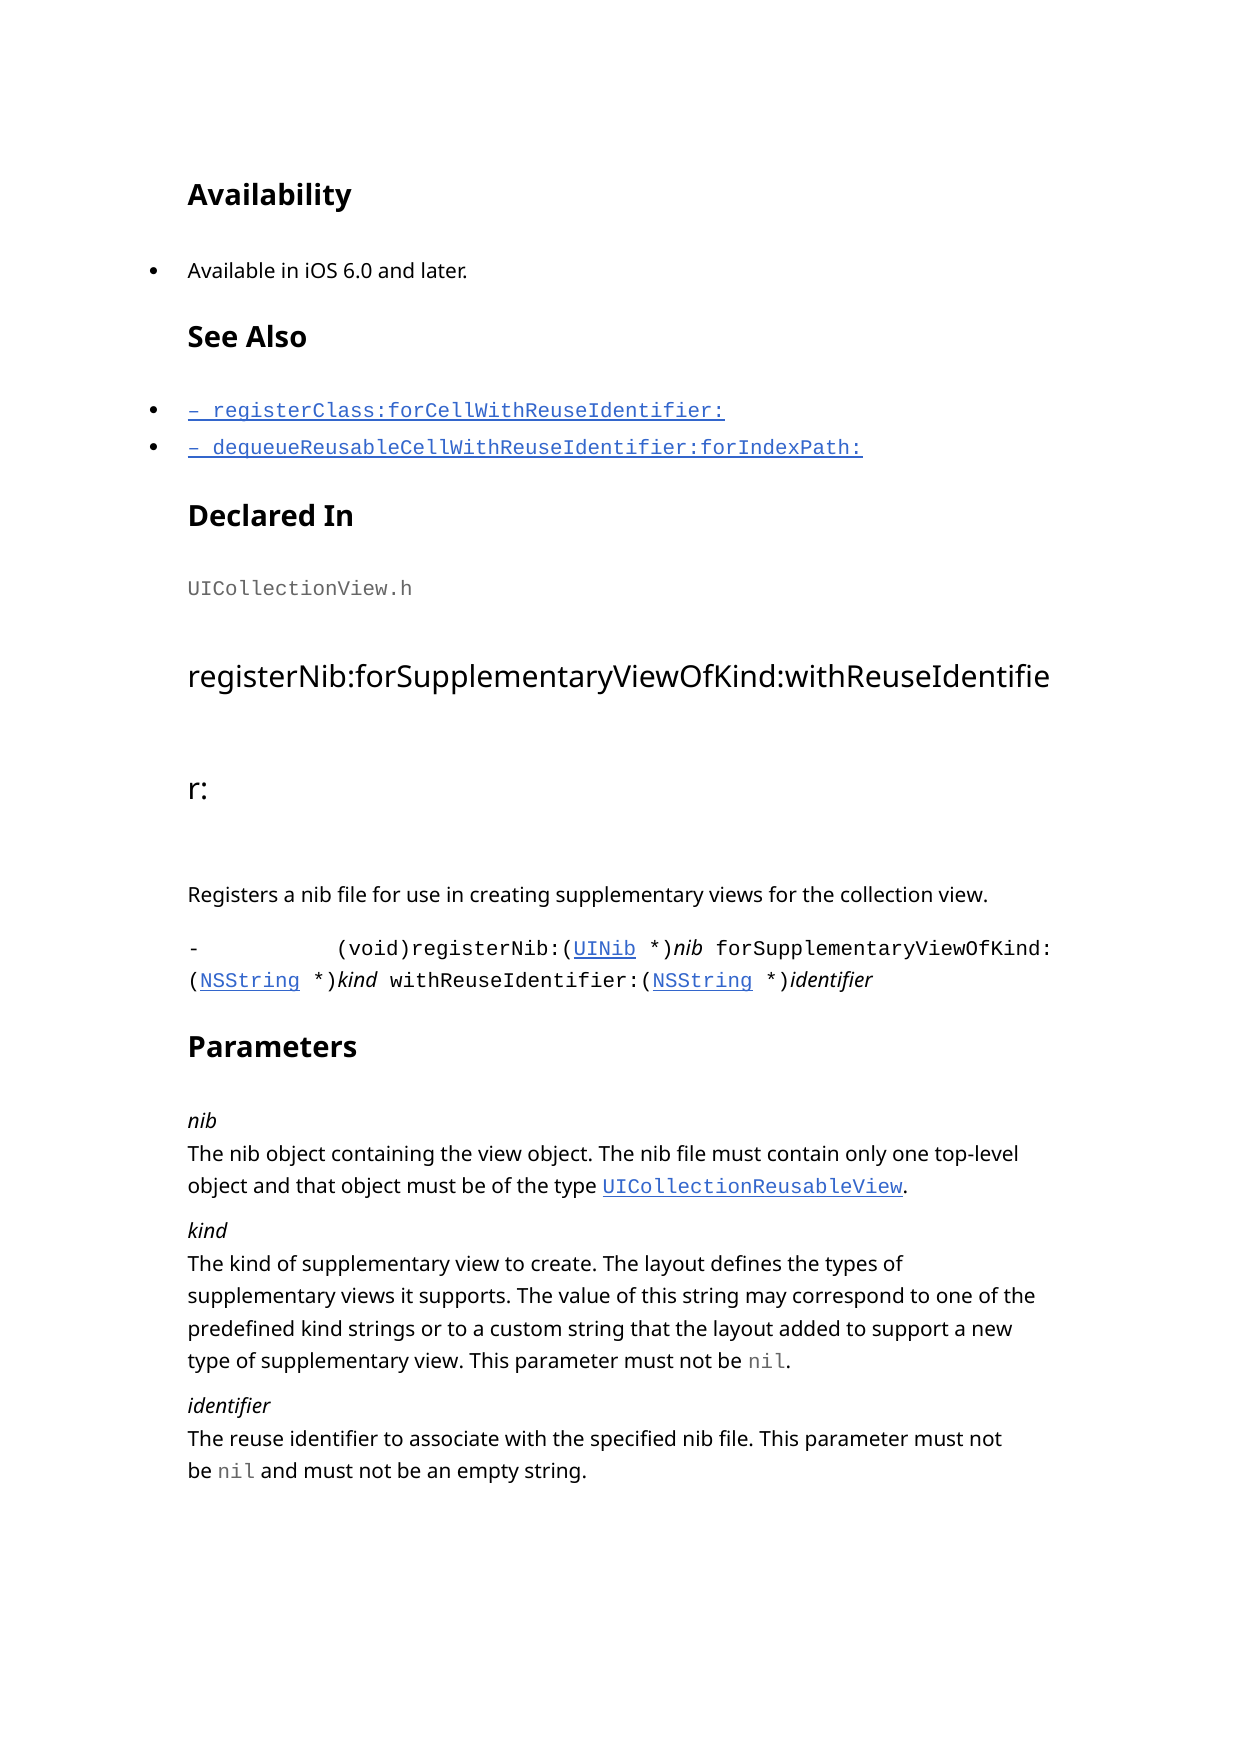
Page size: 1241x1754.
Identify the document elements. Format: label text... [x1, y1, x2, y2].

text - (void)registerNib:(UINib *)nib forSupplementaryViewOfKind:(NSString *)kind withReuseIdentifier:(NSString *)identifier [187, 931, 1053, 996]
text UICollectionView.h [187, 573, 1053, 606]
list Available in iOS 6.0 and later. [150, 254, 1053, 286]
text The nib object containing the view object. The nib file must contain only one top-level object and that object must be of the type UICollectionReusableView. [187, 1137, 1053, 1202]
text nib [187, 1104, 1053, 1137]
text Registers a nib file for use in creating supplementary views for the collection view. [187, 878, 1053, 910]
subtitle Availability [187, 162, 1053, 227]
subtitle registerNib:forSupplementaryViewOfKind:withReuseIdentifier: [187, 643, 1053, 821]
subtitle Parameters [187, 1013, 1053, 1078]
text identifier [187, 1389, 1053, 1422]
text kind [187, 1214, 1053, 1247]
text The reuse identifier to associate with the specified nib file. This parameter must not be nil and must not be an empty string. [187, 1422, 1053, 1487]
text The kind of supplementary view to create. The layout defines the types of supplementary views it supports. The value of this string may correspond to one of the predefined kind strings or to a custom string that the layout added to support a new type of supplementary view. This parameter must not be nil. [187, 1247, 1053, 1377]
list – dequeueReusableCellWithReuseIdentifier:forIndexPath: [150, 432, 1053, 465]
list – registerClass:forCellWithReuseIdentifier: [150, 395, 1053, 428]
subtitle Declared In [187, 482, 1053, 547]
subtitle See Also [187, 303, 1053, 368]
